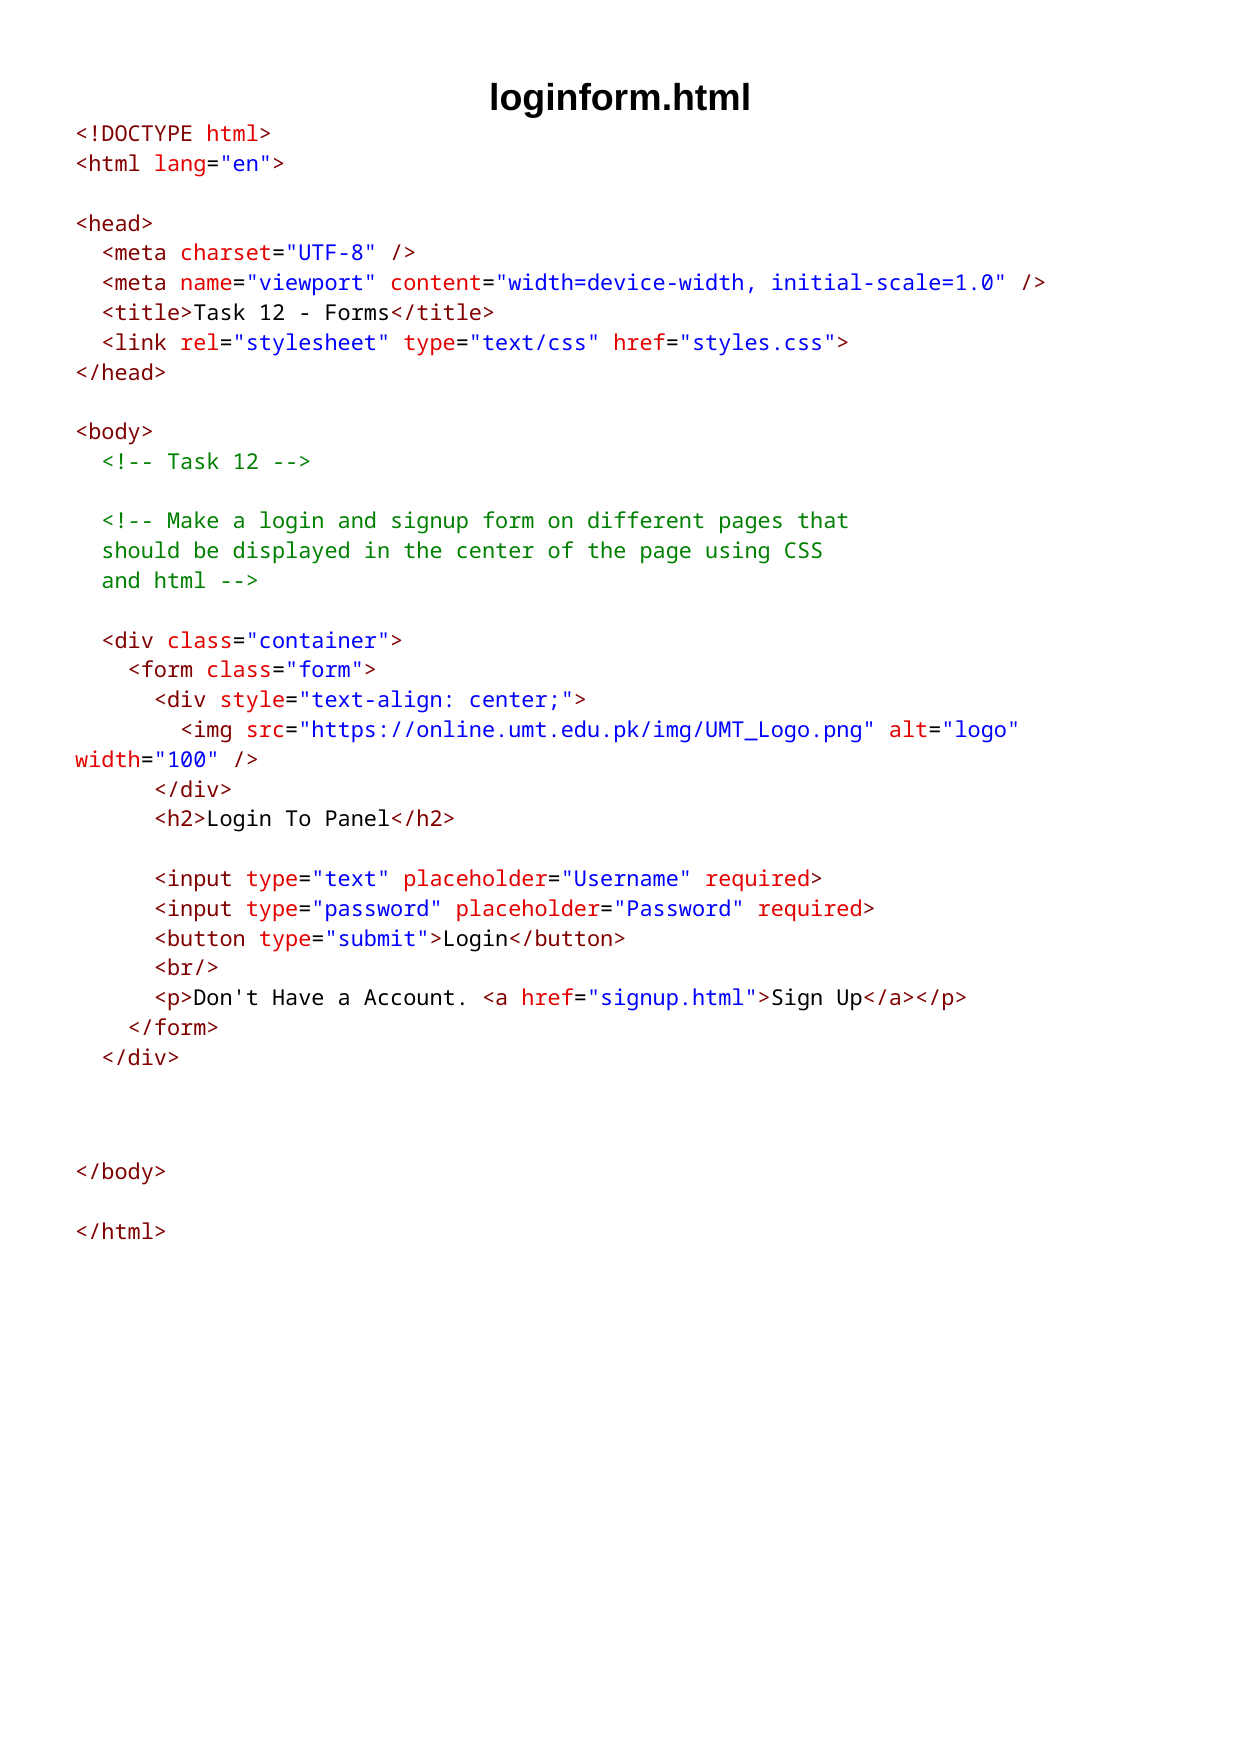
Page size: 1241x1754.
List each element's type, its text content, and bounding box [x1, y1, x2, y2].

text <img src="https://online.umt.edu.pk/img/UMT_Logo.png" alt="logo" width="100" /> [75, 714, 1165, 773]
text <h2>Login To Panel</h2> [75, 803, 1165, 833]
text loginform.html [75, 75, 1165, 118]
text <link rel="stylesheet" type="text/css" href="styles.css"> [75, 327, 1165, 356]
text </head> [75, 356, 1165, 386]
text <body> [75, 416, 1165, 446]
text <meta name="viewport" content="width=device-width, initial-scale=1.0" /> [75, 267, 1165, 297]
text </form> [75, 1012, 1165, 1042]
text <!-- Make a login and signup form on different pages that [75, 505, 1165, 535]
text <title>Task 12 - Forms</title> [75, 297, 1165, 327]
text <div style="text-align: center;"> [75, 684, 1165, 714]
text <form class="form"> [75, 654, 1165, 684]
text <head> [75, 207, 1165, 237]
text <input type="text" placeholder="Username" required> [75, 863, 1165, 893]
text should be displayed in the center of the page using CSS [75, 535, 1165, 565]
text </body> [75, 1156, 1165, 1186]
text <div class="container"> [75, 624, 1165, 654]
text <html lang="en"> [75, 148, 1165, 178]
text <br/> [75, 952, 1165, 982]
text </div> [75, 773, 1165, 803]
text <button type="submit">Login</button> [75, 922, 1165, 952]
text <input type="password" placeholder="Password" required> [75, 893, 1165, 922]
text <!-- Task 12 --> [75, 446, 1165, 476]
text <p>Don't Have a Account. <a href="signup.html">Sign Up</a></p> [75, 982, 1165, 1012]
text and html --> [75, 565, 1165, 595]
text </html> [75, 1216, 1165, 1245]
text </div> [75, 1042, 1165, 1071]
text <!DOCTYPE html> [75, 118, 1165, 148]
text <meta charset="UTF-8" /> [75, 237, 1165, 267]
